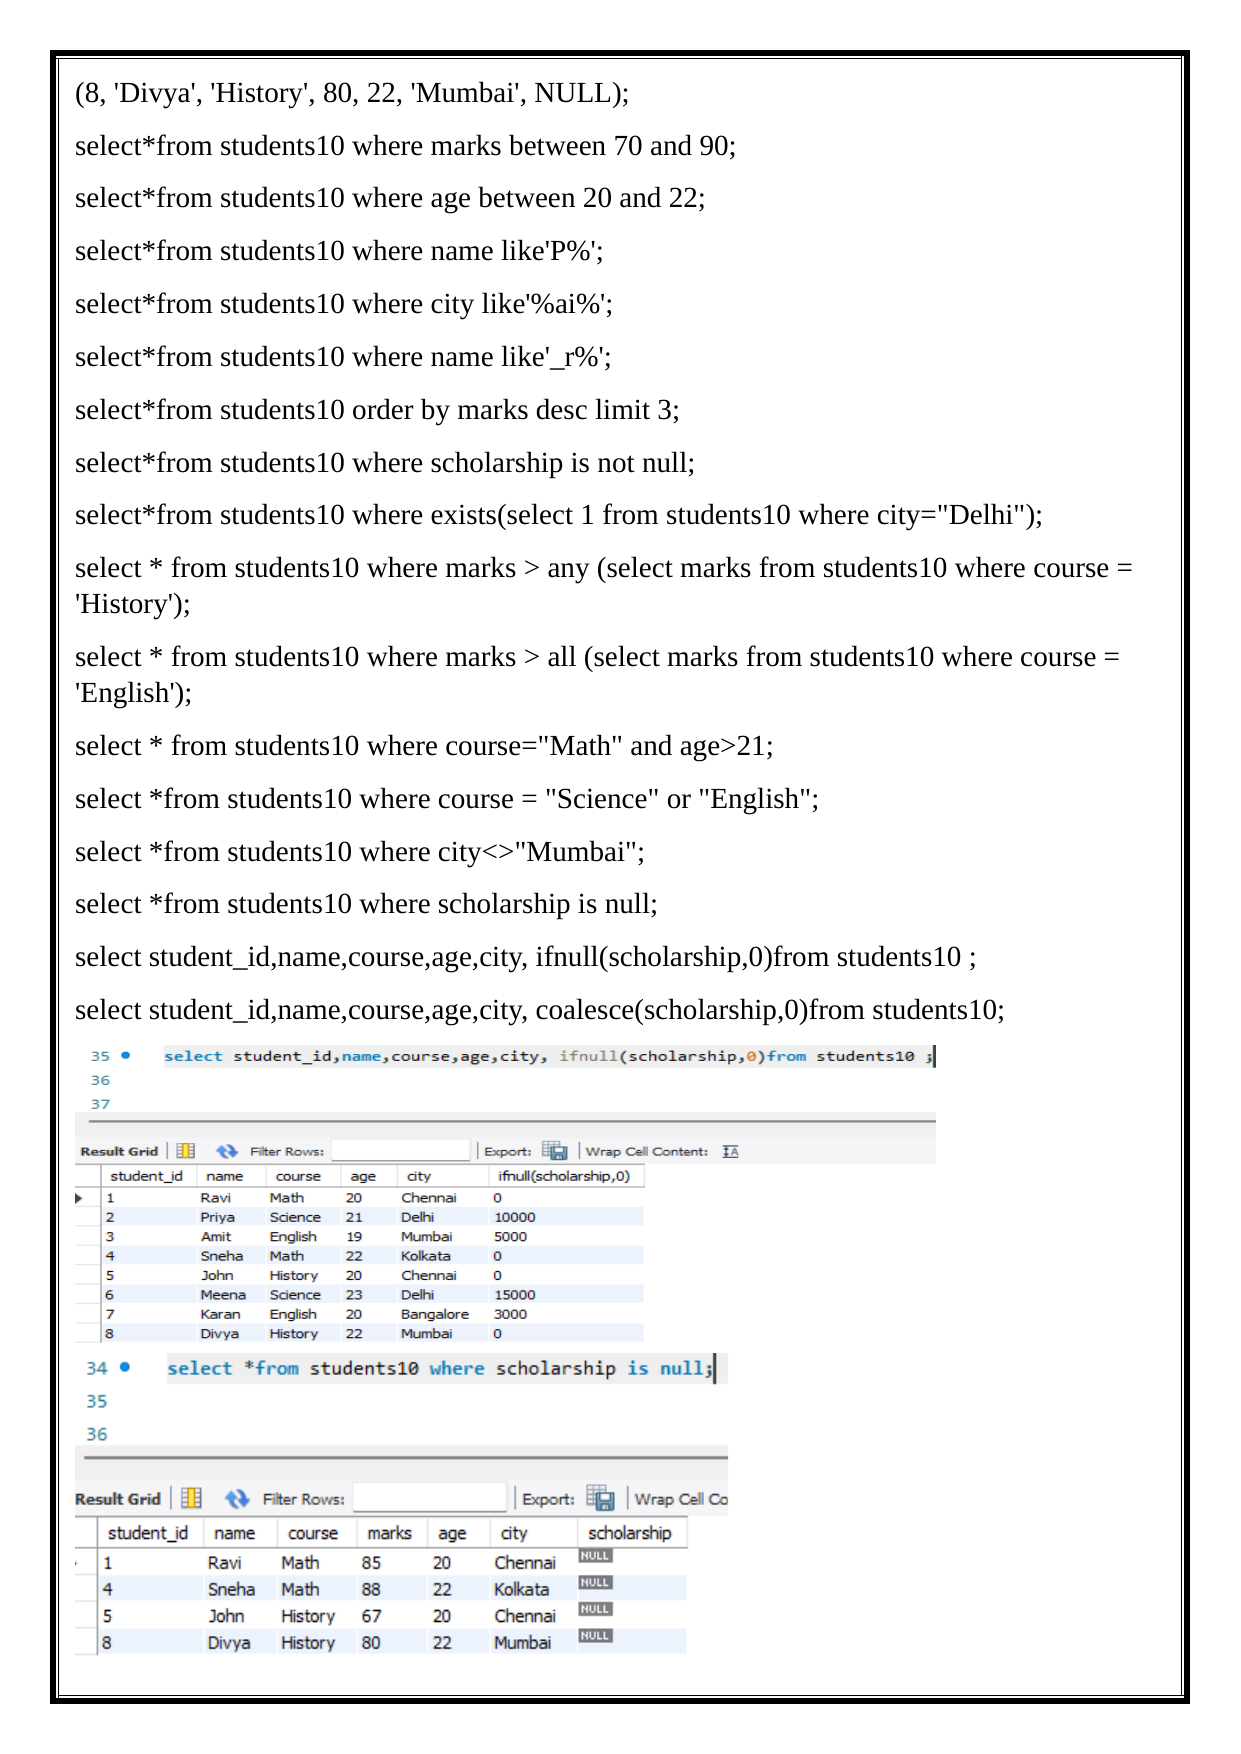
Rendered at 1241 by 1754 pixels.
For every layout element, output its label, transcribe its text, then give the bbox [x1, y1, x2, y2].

text select *from students10 where scholarship is null; [75, 887, 1165, 920]
text select student_id,name,course,age,city, coalesce(scholarship,0)from students10; [75, 992, 1165, 1026]
text select*from students10 where name like'P%'; [75, 233, 1165, 267]
text select*from students10 where exists(select 1 from students10 where city="Delhi"); [75, 497, 1165, 531]
text select*from students10 order by marks desc limit 3; [75, 392, 1165, 425]
text select*from students10 where scholarship is not null; [75, 445, 1165, 478]
text (8, 'Divya', 'History', 80, 22, 'Mumbai', NULL); [75, 75, 1165, 108]
text select student_id,name,course,age,city, ifnull(scholarship,0)from students10 ; [75, 939, 1165, 973]
text select * from students10 where marks > any (select marks from students10 where course = 'History'); [75, 550, 1165, 620]
picture [75, 1045, 936, 1352]
text select *from students10 where course = "Science" or "English"; [75, 781, 1165, 814]
text select*from students10 where marks between 70 and 90; [75, 128, 1165, 161]
text select * from students10 where course="Math" and age>21; [75, 728, 1165, 762]
text select *from students10 where city<>"Mumbai"; [75, 834, 1165, 867]
text select*from students10 where age between 20 and 22; [75, 181, 1165, 214]
picture [75, 1353, 729, 1657]
text select * from students10 where marks > all (select marks from students10 where course = 'English'); [75, 639, 1165, 709]
text select*from students10 where city like'%ai%'; [75, 286, 1165, 320]
text select*from students10 where name like'_r%'; [75, 339, 1165, 373]
